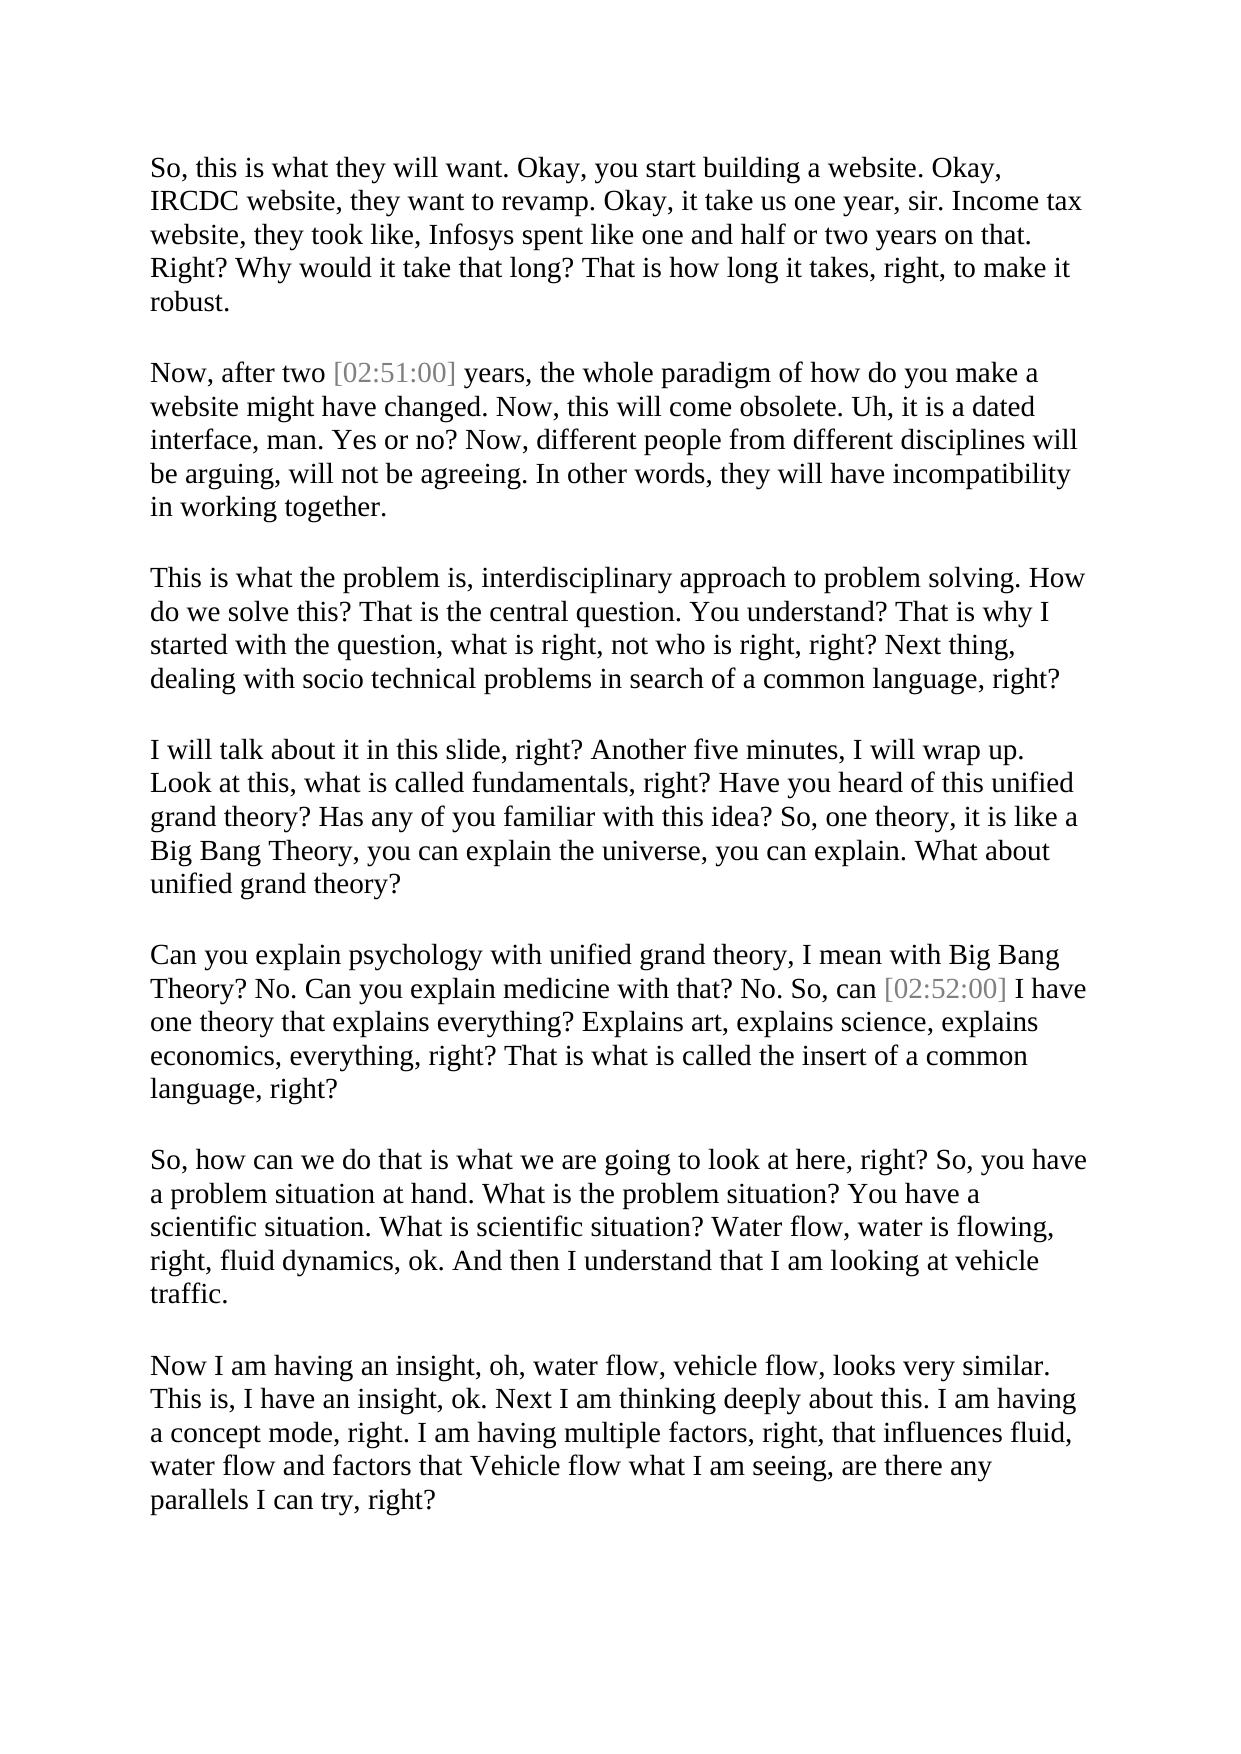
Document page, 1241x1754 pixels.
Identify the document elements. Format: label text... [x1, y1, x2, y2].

text I will talk about it in this slide, right? Another five minutes, I will wrap up. Look at this, what is called fundamentals, right? Have you heard of this unified grand theory? Has any of you familiar with this idea? So, one theory, it is like a Big Bang Theory, you can explain the universe, you can explain. What about unified grand theory? [150, 732, 1090, 900]
text This is what the problem is, interdisciplinary approach to problem solving. How do we solve this? That is the central question. You understand? That is why I started with the question, what is right, not who is right, right? Next thing, dealing with socio technical problems in search of a common language, right? [150, 560, 1090, 694]
text Now I am having an insight, oh, water flow, vehicle flow, looks very similar. This is, I have an insight, ok. Next I am thinking deeply about this. I am having a concept mode, right. I am having multiple factors, right, that influences fluid, water flow and factors that Vehicle flow what I am seeing, are there any parallels I can try, right? [150, 1348, 1090, 1515]
text Can you explain psychology with unified grand theory, I mean with Big Bang Theory? No. Can you explain medicine with that? No. So, can [02:52:00] I have one theory that explains everything? Explains art, explains science, explains economics, everything, right? That is what is called the insert of a common language, right? [150, 937, 1090, 1105]
text So, how can we do that is what we are going to look at here, right? So, you have a problem situation at hand. What is the problem situation? You have a scientific situation. What is scientific situation? Water flow, water is flowing, right, fluid dynamics, ok. And then I understand that I am looking at vehicle traffic. [150, 1142, 1090, 1310]
text So, this is what they will want. Okay, you start building a website. Okay, IRCDC website, they want to revamp. Okay, it take us one year, sir. Income tax website, they took like, Infosys spent like one and half or two years on that. Right? Why would it take that long? That is how long it takes, right, to make it robust. [150, 150, 1090, 318]
text Now, after two [02:51:00] years, the whole paradigm of how do you make a website might have changed. Now, this will come obsolete. Uh, it is a dated interface, man. Yes or no? Now, different people from different disciplines will be arguing, will not be agreeing. In other words, they will have incompatibility in working together. [150, 355, 1090, 523]
